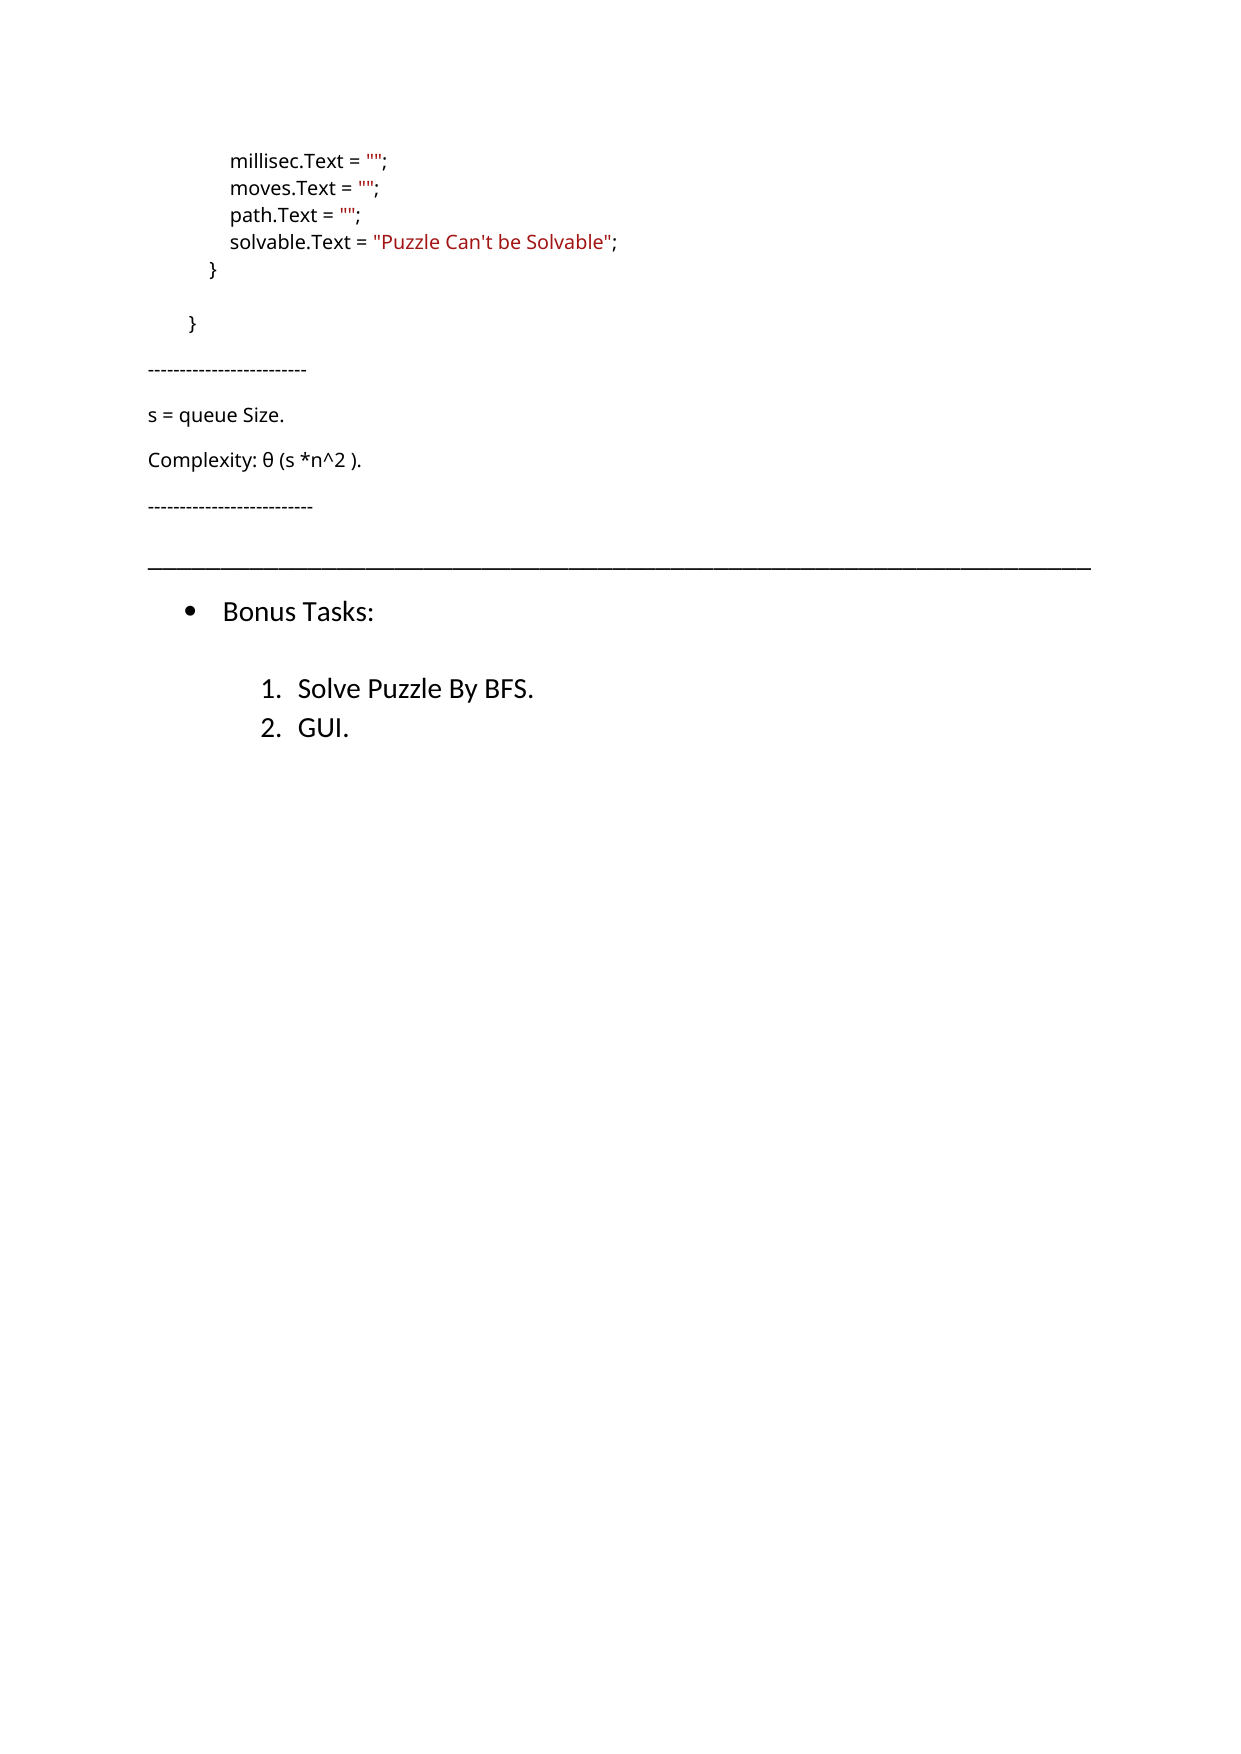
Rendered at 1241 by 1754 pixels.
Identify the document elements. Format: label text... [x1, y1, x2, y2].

text moves.Text = ""; [148, 175, 1092, 202]
list Bonus Tasks: [185, 593, 1092, 629]
text } [148, 256, 1092, 283]
text s = queue Size. [148, 401, 1092, 428]
list Solve Puzzle By BFS. [260, 670, 1092, 706]
list GUI. [260, 709, 1092, 744]
text millisec.Text = ""; [148, 148, 1092, 175]
text } [148, 309, 1092, 337]
text Complexity: θ (s *n^2 ). [148, 447, 1092, 474]
text _________________________________________________________________ [148, 538, 1092, 574]
text solvable.Text = "Puzzle Can't be Solvable"; [148, 229, 1092, 256]
text ------------------------- [148, 355, 1092, 382]
text -------------------------- [148, 492, 1092, 519]
text path.Text = ""; [148, 202, 1092, 229]
